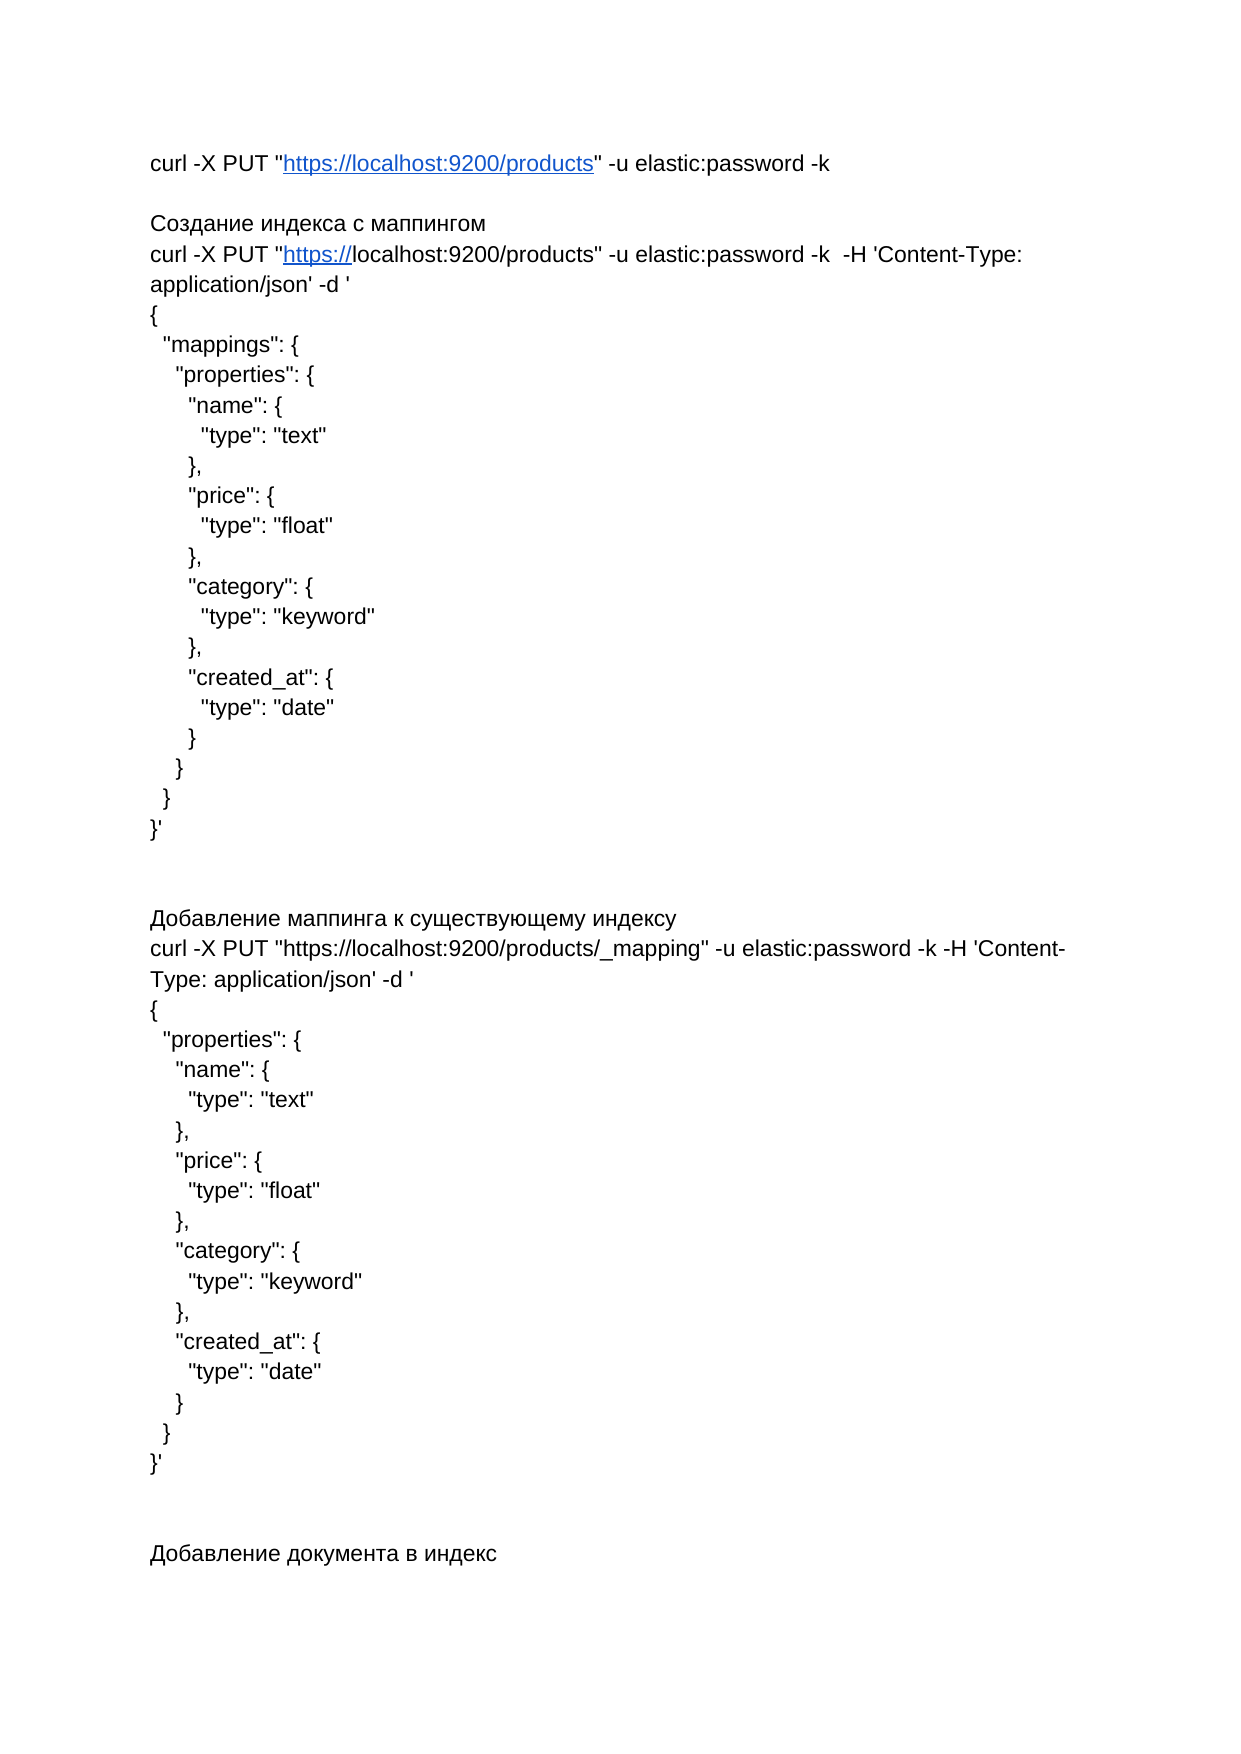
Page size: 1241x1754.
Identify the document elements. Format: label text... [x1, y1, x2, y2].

text Добавление документа в индекс [150, 1539, 1090, 1566]
text "type": "keyword" [150, 603, 1090, 629]
text "properties": { [150, 1026, 1090, 1052]
text }, [150, 543, 1090, 569]
text "type": "text" [150, 422, 1090, 448]
text { [150, 301, 1090, 327]
text } [150, 724, 1090, 750]
text "type": "keyword" [150, 1268, 1090, 1294]
text Добавление маппинга к существующему индексу [150, 905, 1090, 932]
text } [150, 1388, 1090, 1415]
text }, [150, 633, 1090, 660]
text "created_at": { [150, 663, 1090, 690]
text }' [150, 1449, 1090, 1475]
text "price": { [150, 482, 1090, 509]
text }, [150, 1298, 1090, 1324]
text { [150, 996, 1090, 1022]
text "category": { [150, 573, 1090, 599]
text }, [150, 1117, 1090, 1143]
text "price": { [150, 1147, 1090, 1173]
text } [150, 1419, 1090, 1445]
text "name": { [150, 1056, 1090, 1083]
text }, [150, 452, 1090, 478]
text curl -X PUT "https://localhost:9200/products" -u elastic:password -k -H 'Content-Type: application/json' -d ' [150, 241, 1090, 297]
text curl -X PUT "https://localhost:9200/products" -u elastic:password -k [150, 150, 1090, 176]
text curl -X PUT "https://localhost:9200/products/_mapping" -u elastic:password -k -H 'Content-Type: application/json' -d ' [150, 935, 1090, 992]
text "type": "float" [150, 512, 1090, 539]
text "type": "date" [150, 694, 1090, 720]
text "category": { [150, 1237, 1090, 1264]
text Создание индекса с маппингом [150, 210, 1090, 237]
text "created_at": { [150, 1328, 1090, 1354]
text "mappings": { [150, 331, 1090, 358]
text } [150, 784, 1090, 811]
text "type": "date" [150, 1358, 1090, 1385]
text }' [150, 814, 1090, 841]
text "properties": { [150, 361, 1090, 388]
text "type": "text" [150, 1086, 1090, 1113]
text "type": "float" [150, 1177, 1090, 1203]
text "name": { [150, 392, 1090, 418]
text } [150, 754, 1090, 781]
text }, [150, 1207, 1090, 1234]
